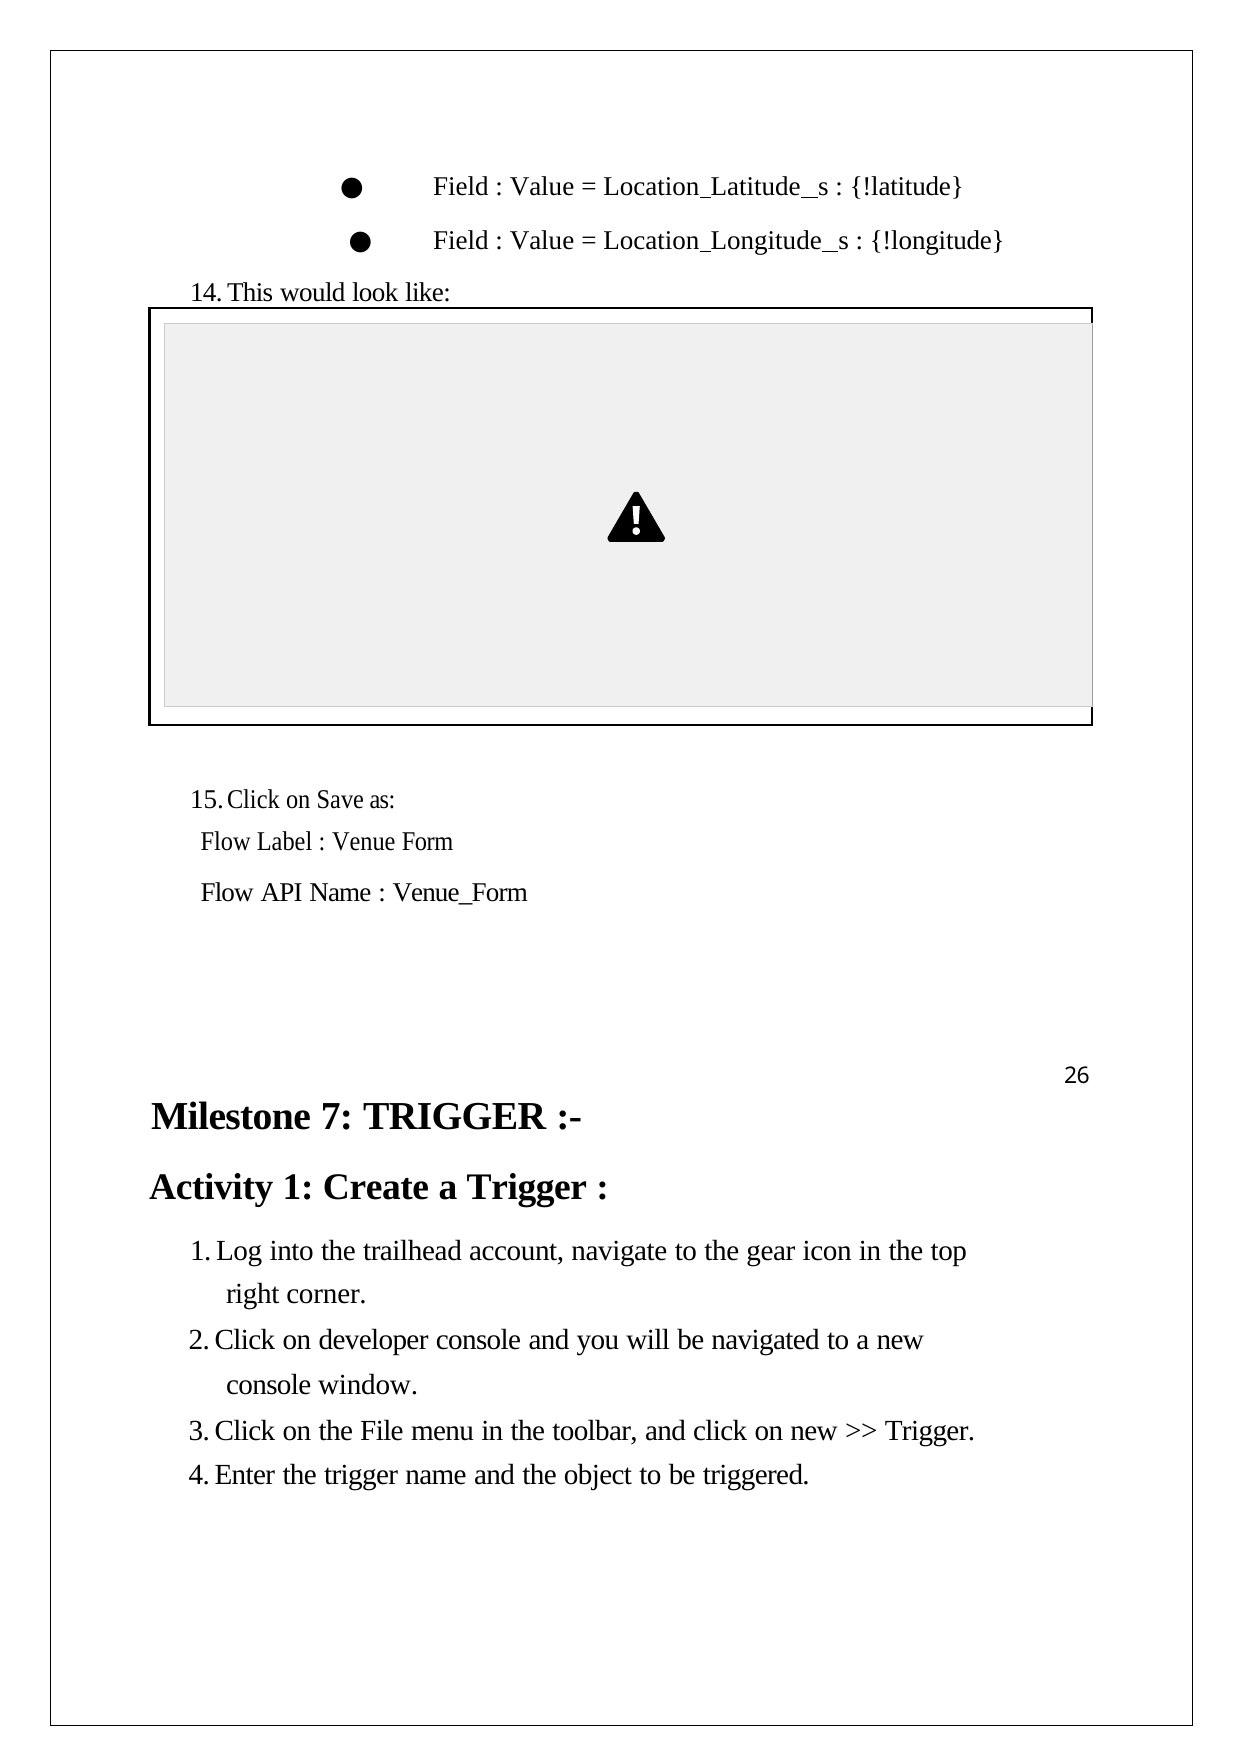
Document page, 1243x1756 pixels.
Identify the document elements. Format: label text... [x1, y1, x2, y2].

list Enter the trigger name and the object to be triggered. [188, 1457, 1125, 1491]
list Field : Value = Location Longitude s : {!longitude} [348, 220, 1125, 257]
list Log into the trailhead account, navigate to the gear icon in the top right corner. [190, 1233, 1003, 1310]
list Click on developer console and you will be navigated to a new console window. [188, 1322, 985, 1401]
text Flow Label : Venue Form [200, 825, 1125, 857]
list Click on Save as: [190, 784, 1125, 815]
list Click on the File menu in the toolbar, and click on new >> Trigger. [188, 1413, 1125, 1446]
list This would look like: [190, 276, 1125, 307]
list Field : Value = Location Latitude s : {!latitude} [340, 166, 1125, 203]
text Flow API Name : Venue_Form [200, 876, 1125, 907]
subtitle Milestone 7: TRIGGER :- [151, 1092, 1125, 1138]
subtitle Activity 1: Create a Trigger : [149, 1164, 1125, 1207]
text 26 [190, 1059, 1090, 1090]
